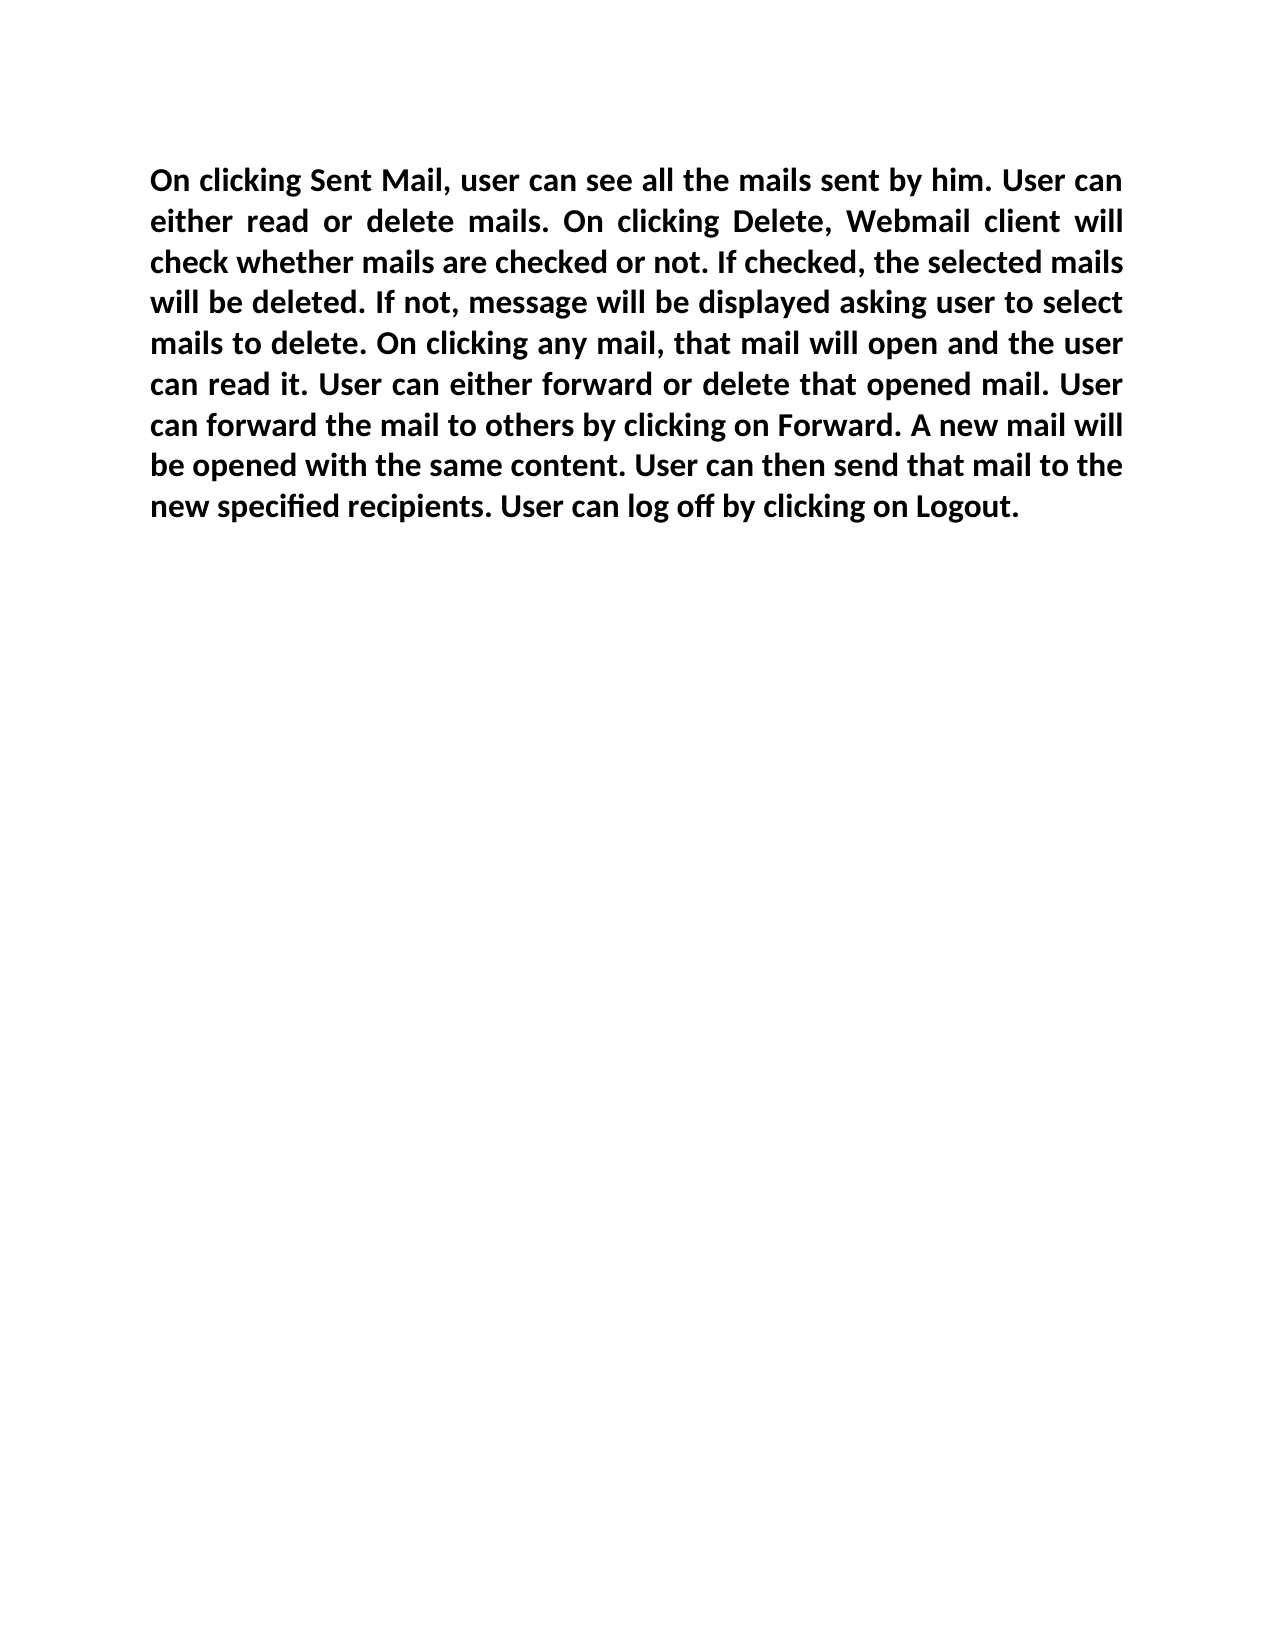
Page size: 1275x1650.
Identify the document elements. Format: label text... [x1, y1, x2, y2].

text On clicking Sent Mail, user can see all the mails sent by him. User can either read or delete mails. On clicking Delete, Webmail client will check whether mails are checked or not. If checked, the selected mails will be deleted. If not, message will be displayed asking user to select mails to delete. On clicking any mail, that mail will open and the user can read it. User can either forward or delete that opened mail. User can forward the mail to others by clicking on Forward. A new mail will be opened with the same content. User can then send that mail to the new specified recipients. User can log off by clicking on Logout. [150, 159, 1125, 526]
